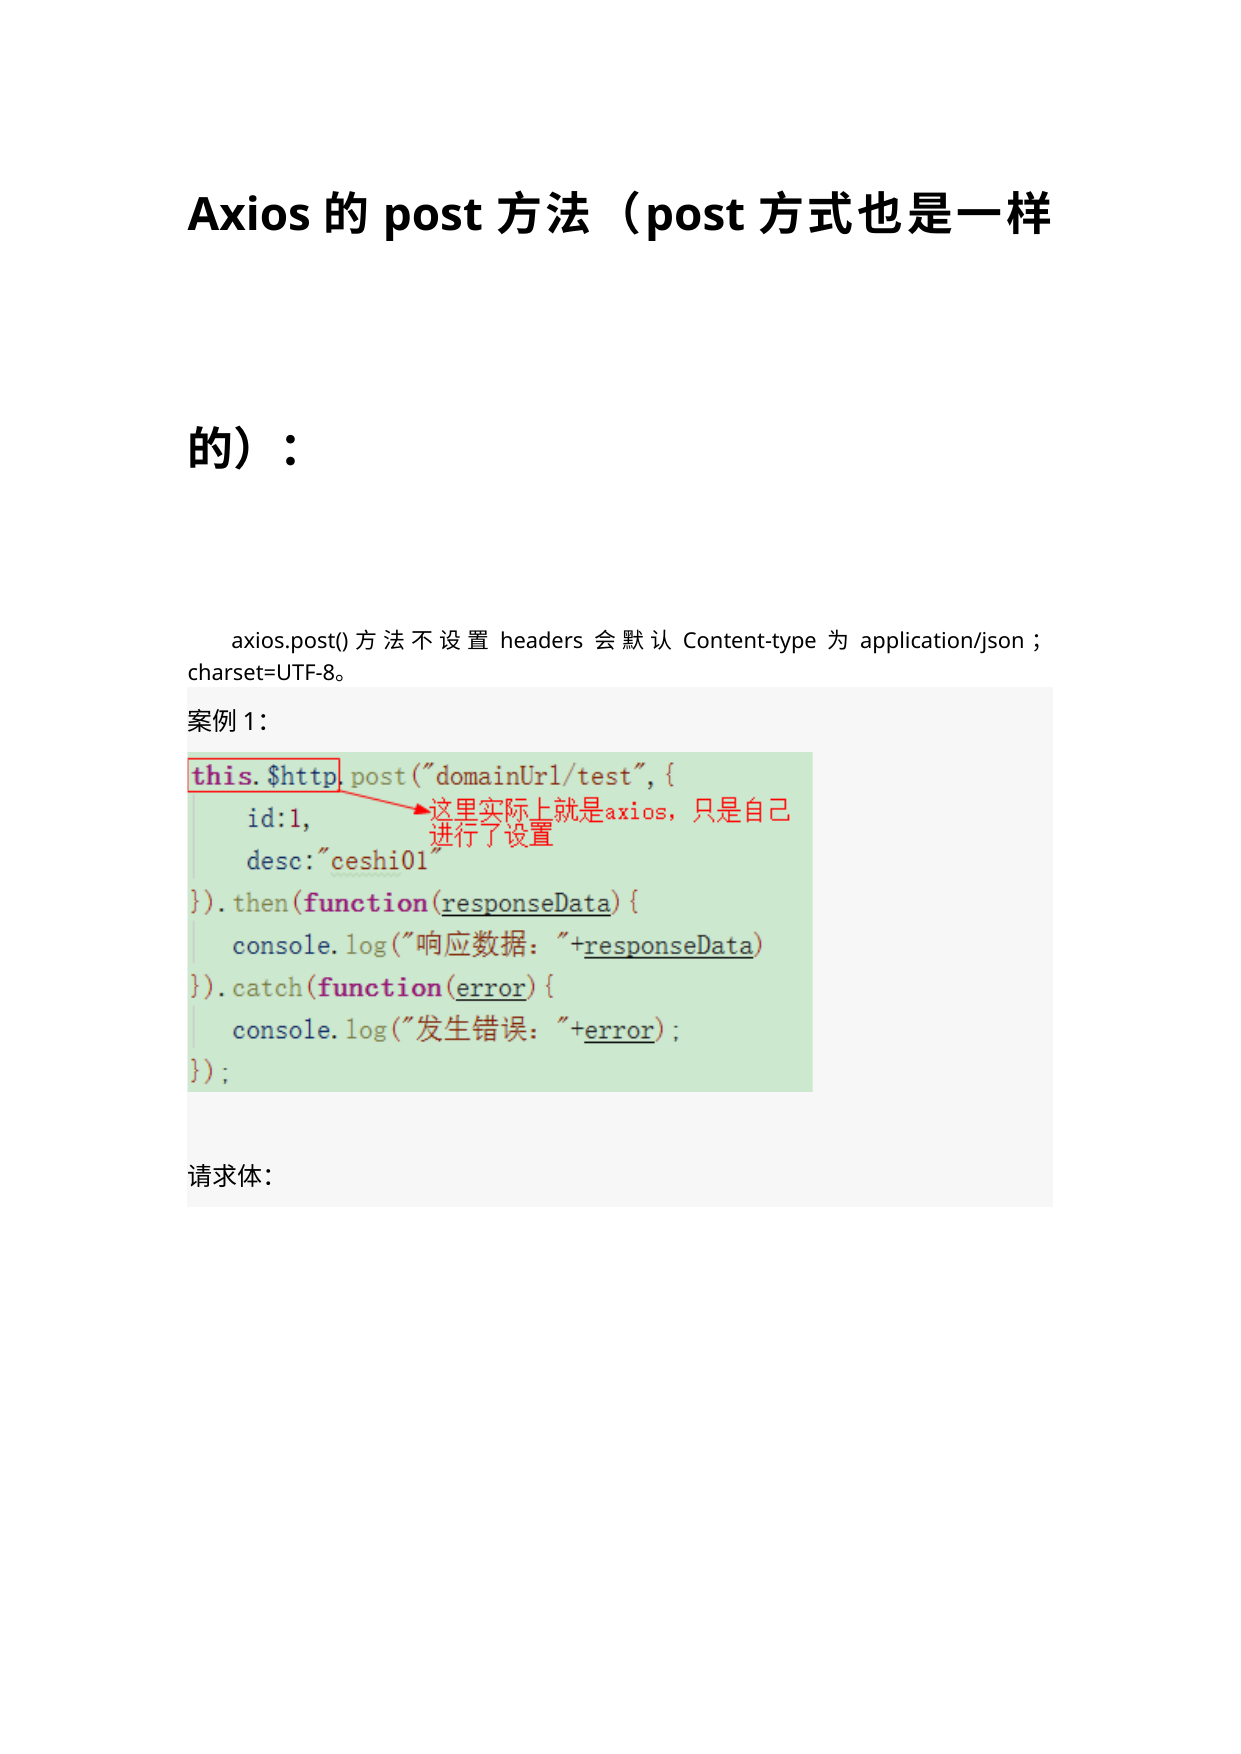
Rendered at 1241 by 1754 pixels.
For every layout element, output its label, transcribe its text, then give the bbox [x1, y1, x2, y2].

subtitle Axios的post方法（post方式也是一样的）： [187, 162, 1053, 494]
text 请求体： [187, 1142, 1053, 1207]
text axios.post()方法不设置headers会默认Content-type为application/json；charset=UTF-8。 [187, 622, 1053, 687]
text 案例1： [187, 687, 1053, 752]
picture [187, 752, 813, 1092]
